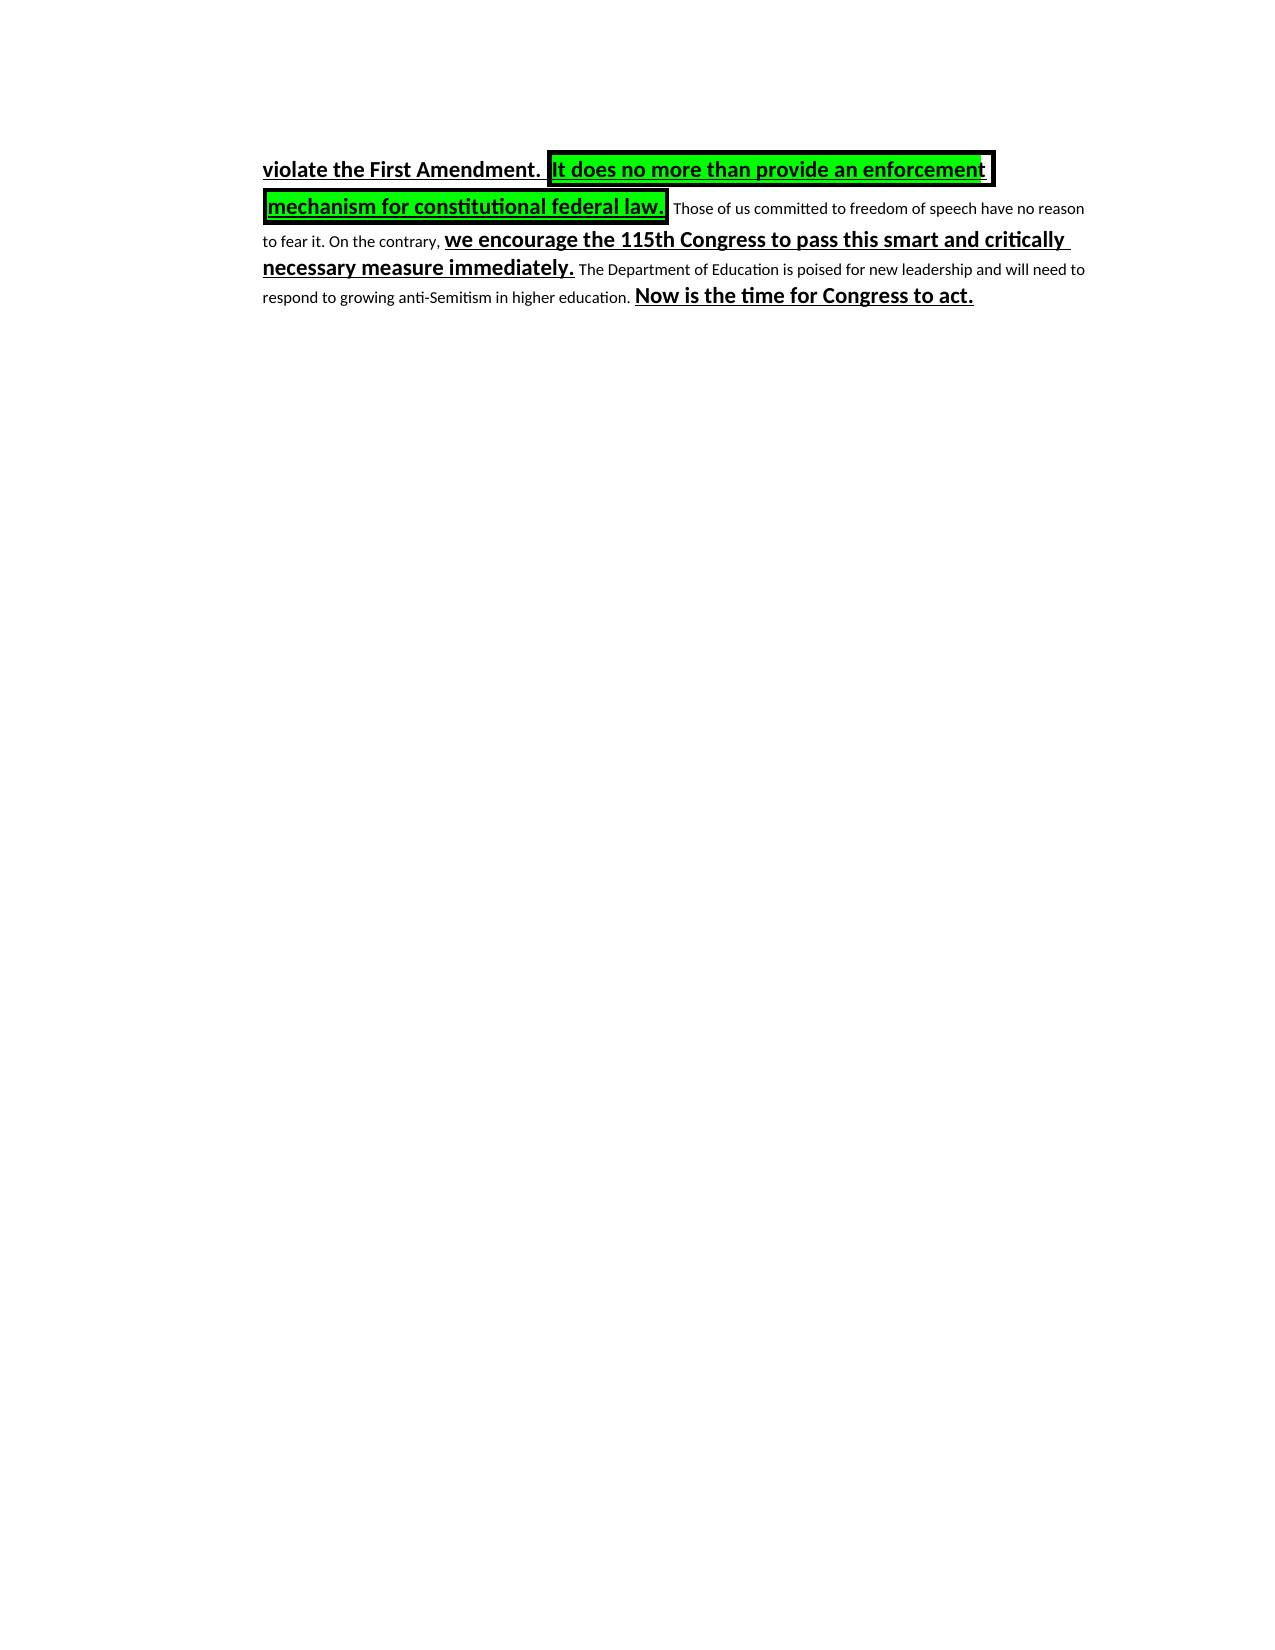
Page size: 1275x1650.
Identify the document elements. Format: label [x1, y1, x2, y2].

list [262, 150, 1087, 309]
